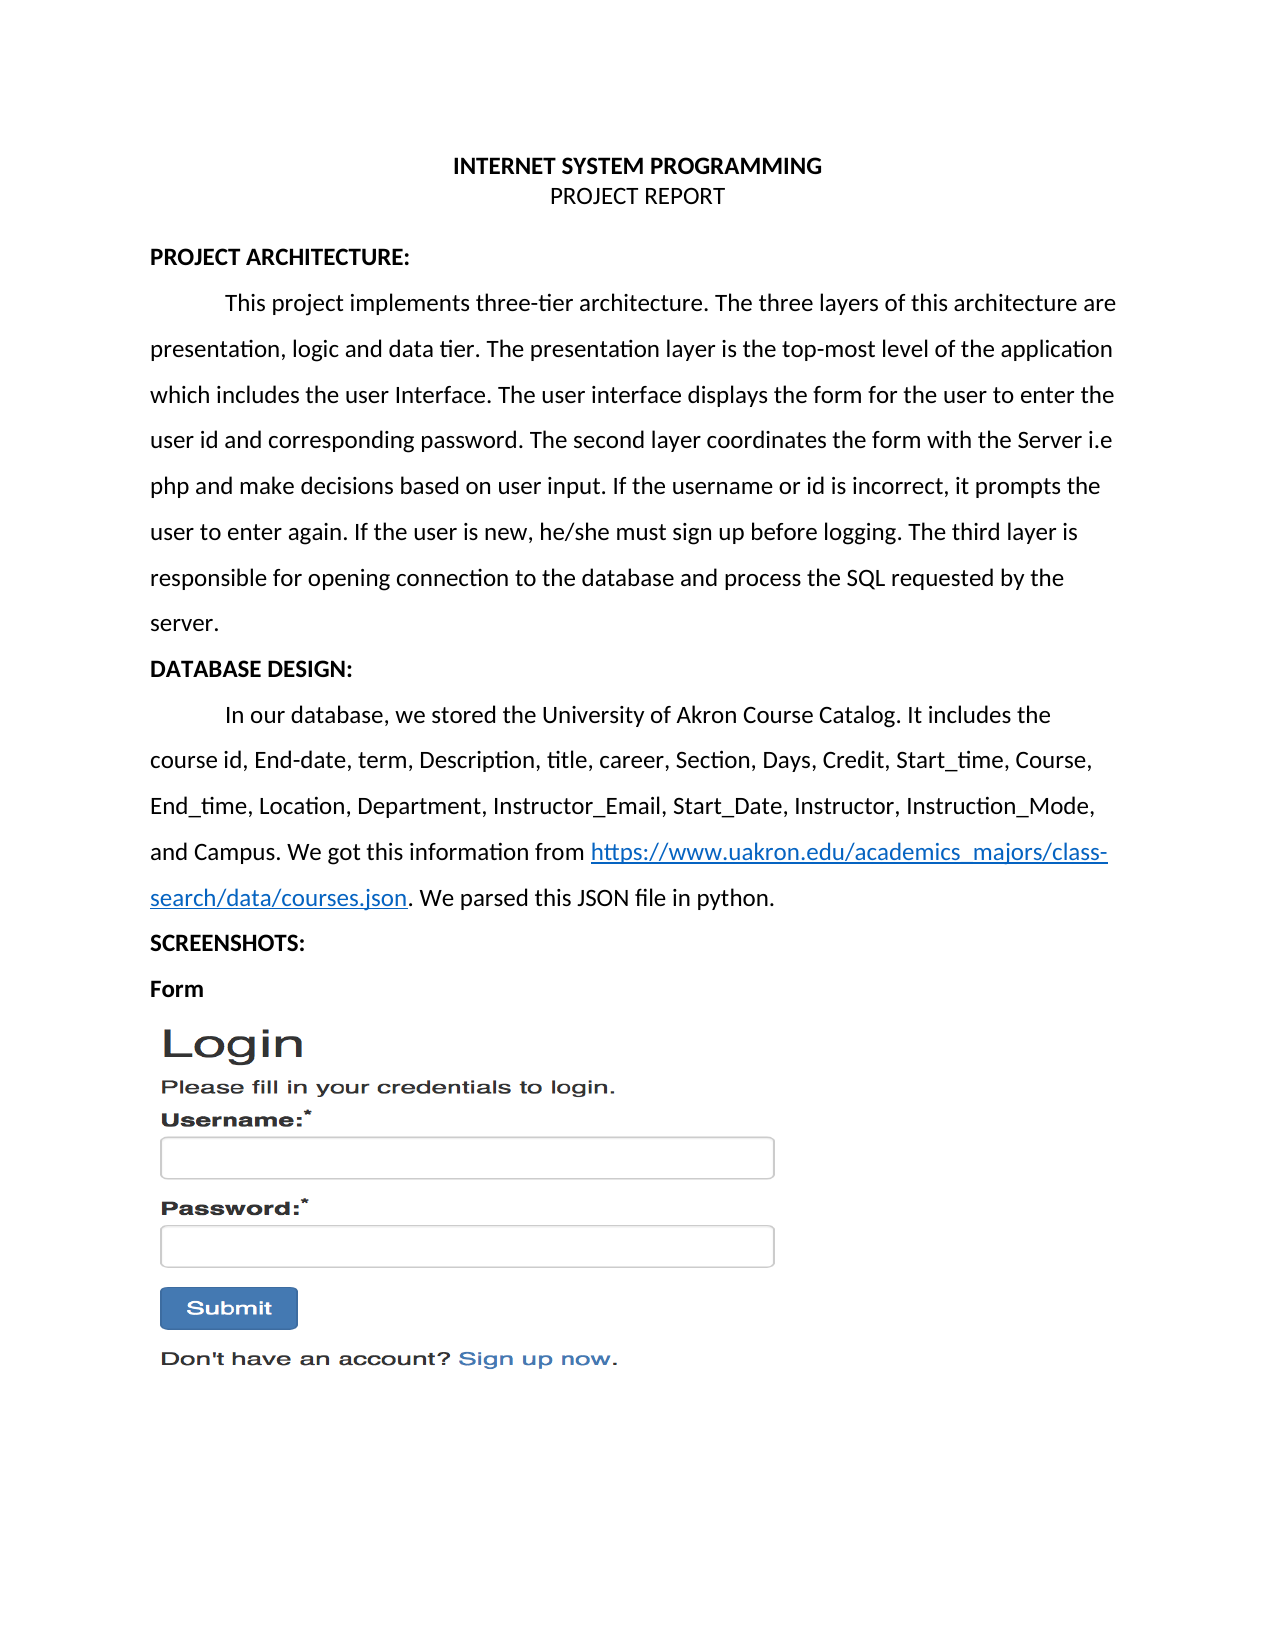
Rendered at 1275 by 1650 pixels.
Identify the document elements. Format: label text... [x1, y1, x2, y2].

text DATABASE DESIGN: [150, 653, 1125, 684]
text PROJECT ARCHITECTURE: [150, 242, 1125, 272]
text INTERNET SYSTEM PROGRAMMING [150, 150, 1125, 181]
text SCREENSHOTS: [150, 927, 1125, 958]
text This project implements three-tier architecture. The three layers of this architecture are presentation, logic and data tier. The presentation layer is the top-most level of the application which includes the user Interface. The user interface displays the form for the user to enter the user id and corresponding password. The second layer coordinates the form with the Server i.e php and make decisions based on user input. If the username or id is incorrect, it prompts the user to enter again. If the user is new, he/she must sign up before logging. The third layer is responsible for opening connection to the database and process the SQL requested by the server. [150, 287, 1125, 638]
text PROJECT REPORT [150, 181, 1125, 211]
picture [150, 1018, 793, 1375]
text In our database, we stored the University of Akron Course Catalog. It includes the course id, End-date, term, Description, title, career, Section, Days, Credit, Start_time, Course, End_time, Location, Department, Instructor_Email, Start_Date, Instructor, Instruction_Mode, and Campus. We got this information from https://www.uakron.edu/academics_majors/class-search/data/courses.json. We parsed this JSON file in python. [150, 699, 1125, 912]
text Form [150, 973, 1125, 1004]
